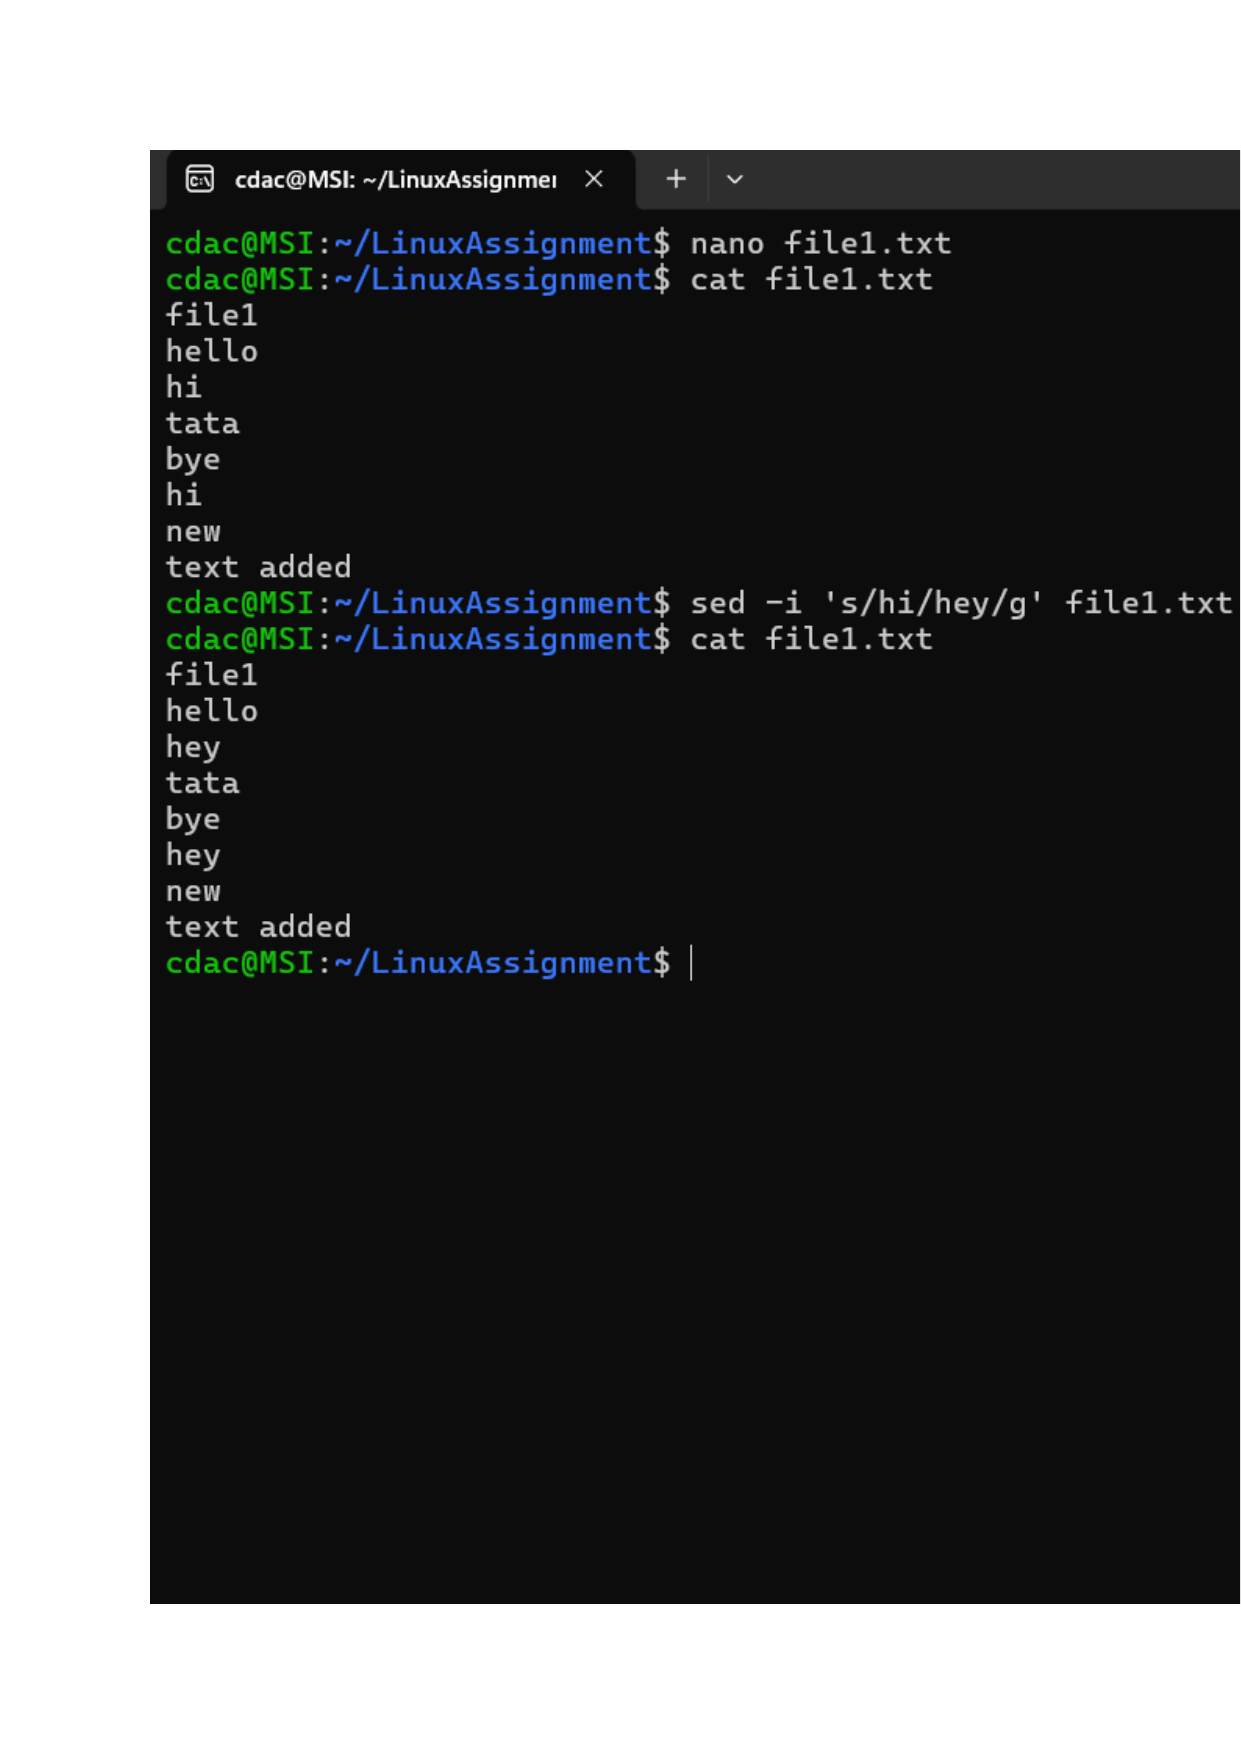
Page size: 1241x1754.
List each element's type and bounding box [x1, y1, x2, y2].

picture [150, 150, 1241, 1604]
